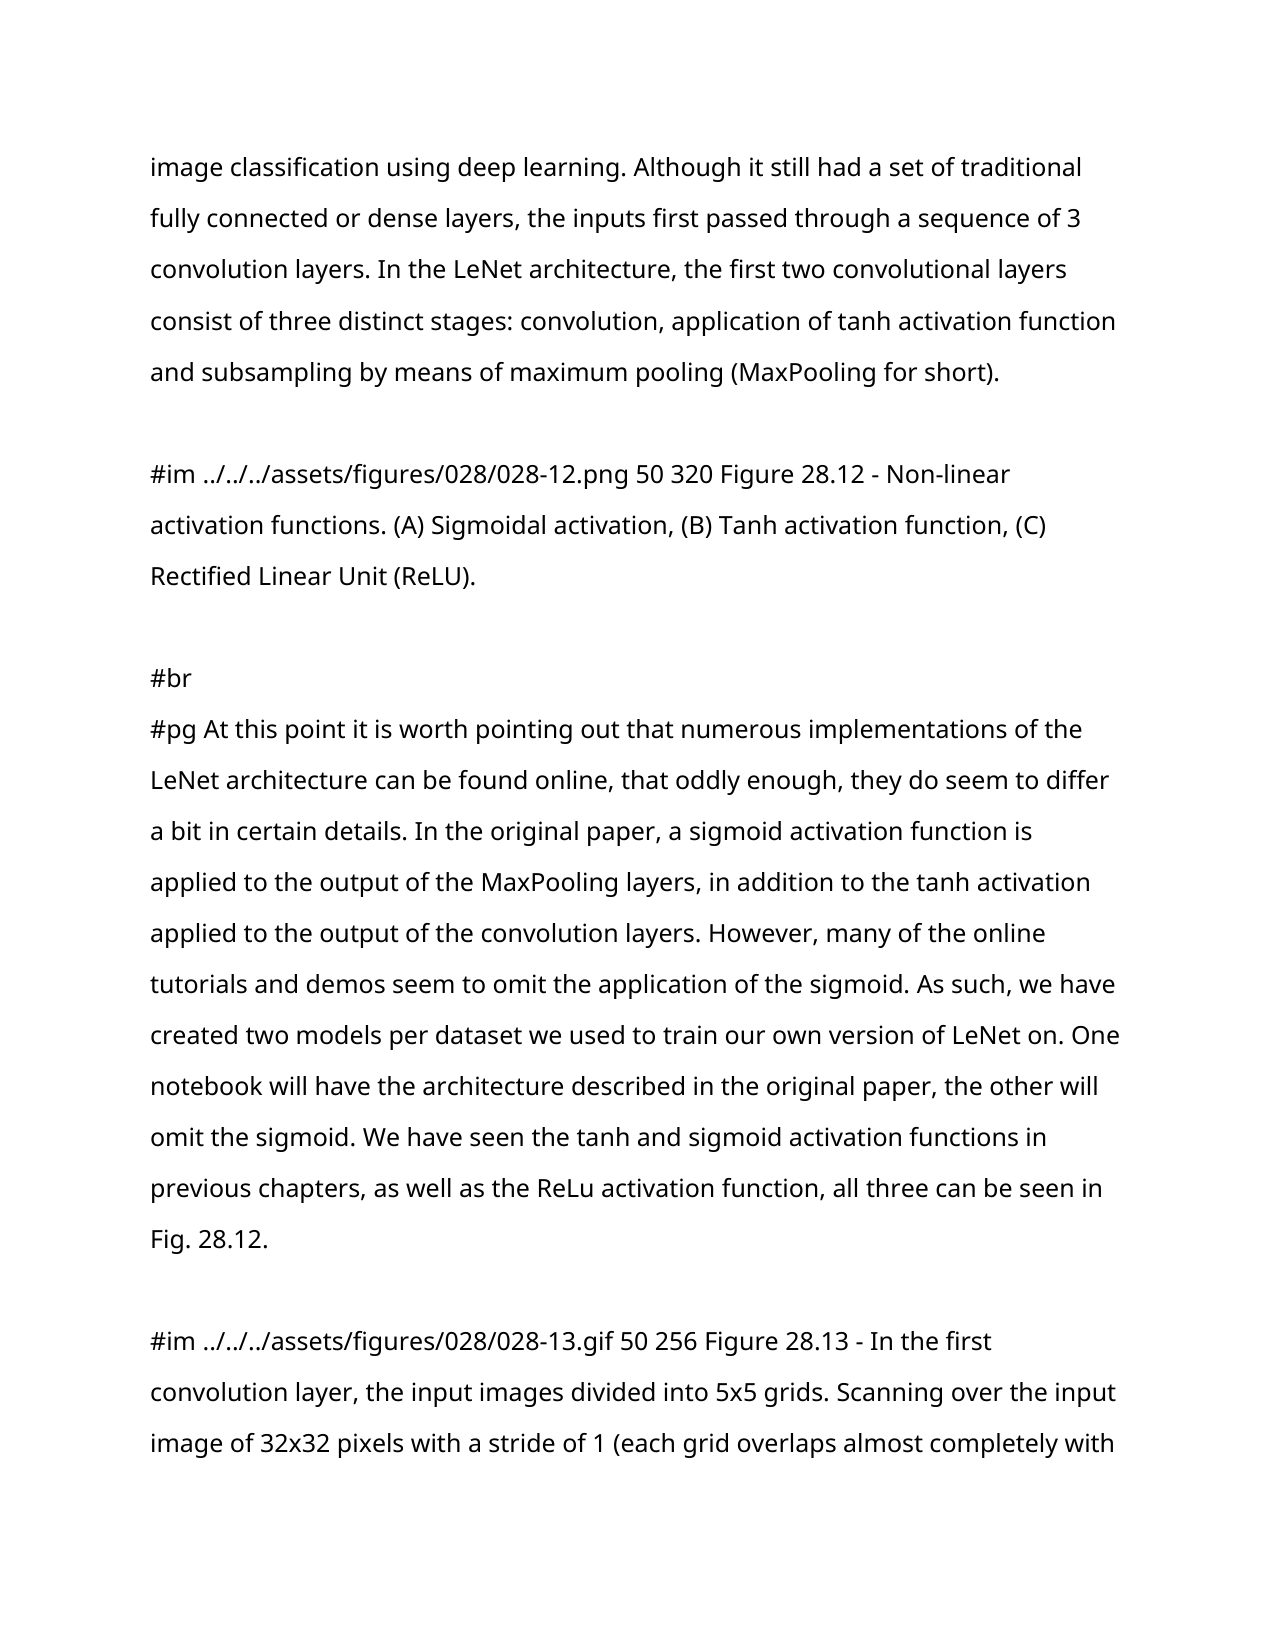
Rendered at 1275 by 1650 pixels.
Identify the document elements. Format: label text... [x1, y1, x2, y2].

text #br [150, 660, 1125, 694]
text #pg At this point it is worth pointing out that numerous implementations of the LeNet architecture can be found online, that oddly enough, they do seem to differ a bit in certain details. In the original paper, a sigmoid activation function is applied to the output of the MaxPooling layers, in addition to the tanh activation applied to the output of the convolution layers. However, many of the online tutorials and demos seem to omit the application of the sigmoid. As such, we have created two models per dataset we used to train our own version of LeNet on. One notebook will have the architecture described in the original paper, the other will omit the sigmoid. We have seen the tanh and sigmoid activation functions in previous chapters, as well as the ReLu activation function, all three can be seen in Fig. 28.12. [150, 711, 1125, 1256]
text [150, 150, 1125, 388]
text #im ../../../assets/figures/028/028-12.png 50 320 Figure 28.12 - Non-linear activation functions. (A) Sigmoidal activation, (B) Tanh activation function, (C) Rectified Linear Unit (ReLU). [150, 456, 1125, 592]
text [150, 1324, 1125, 1460]
